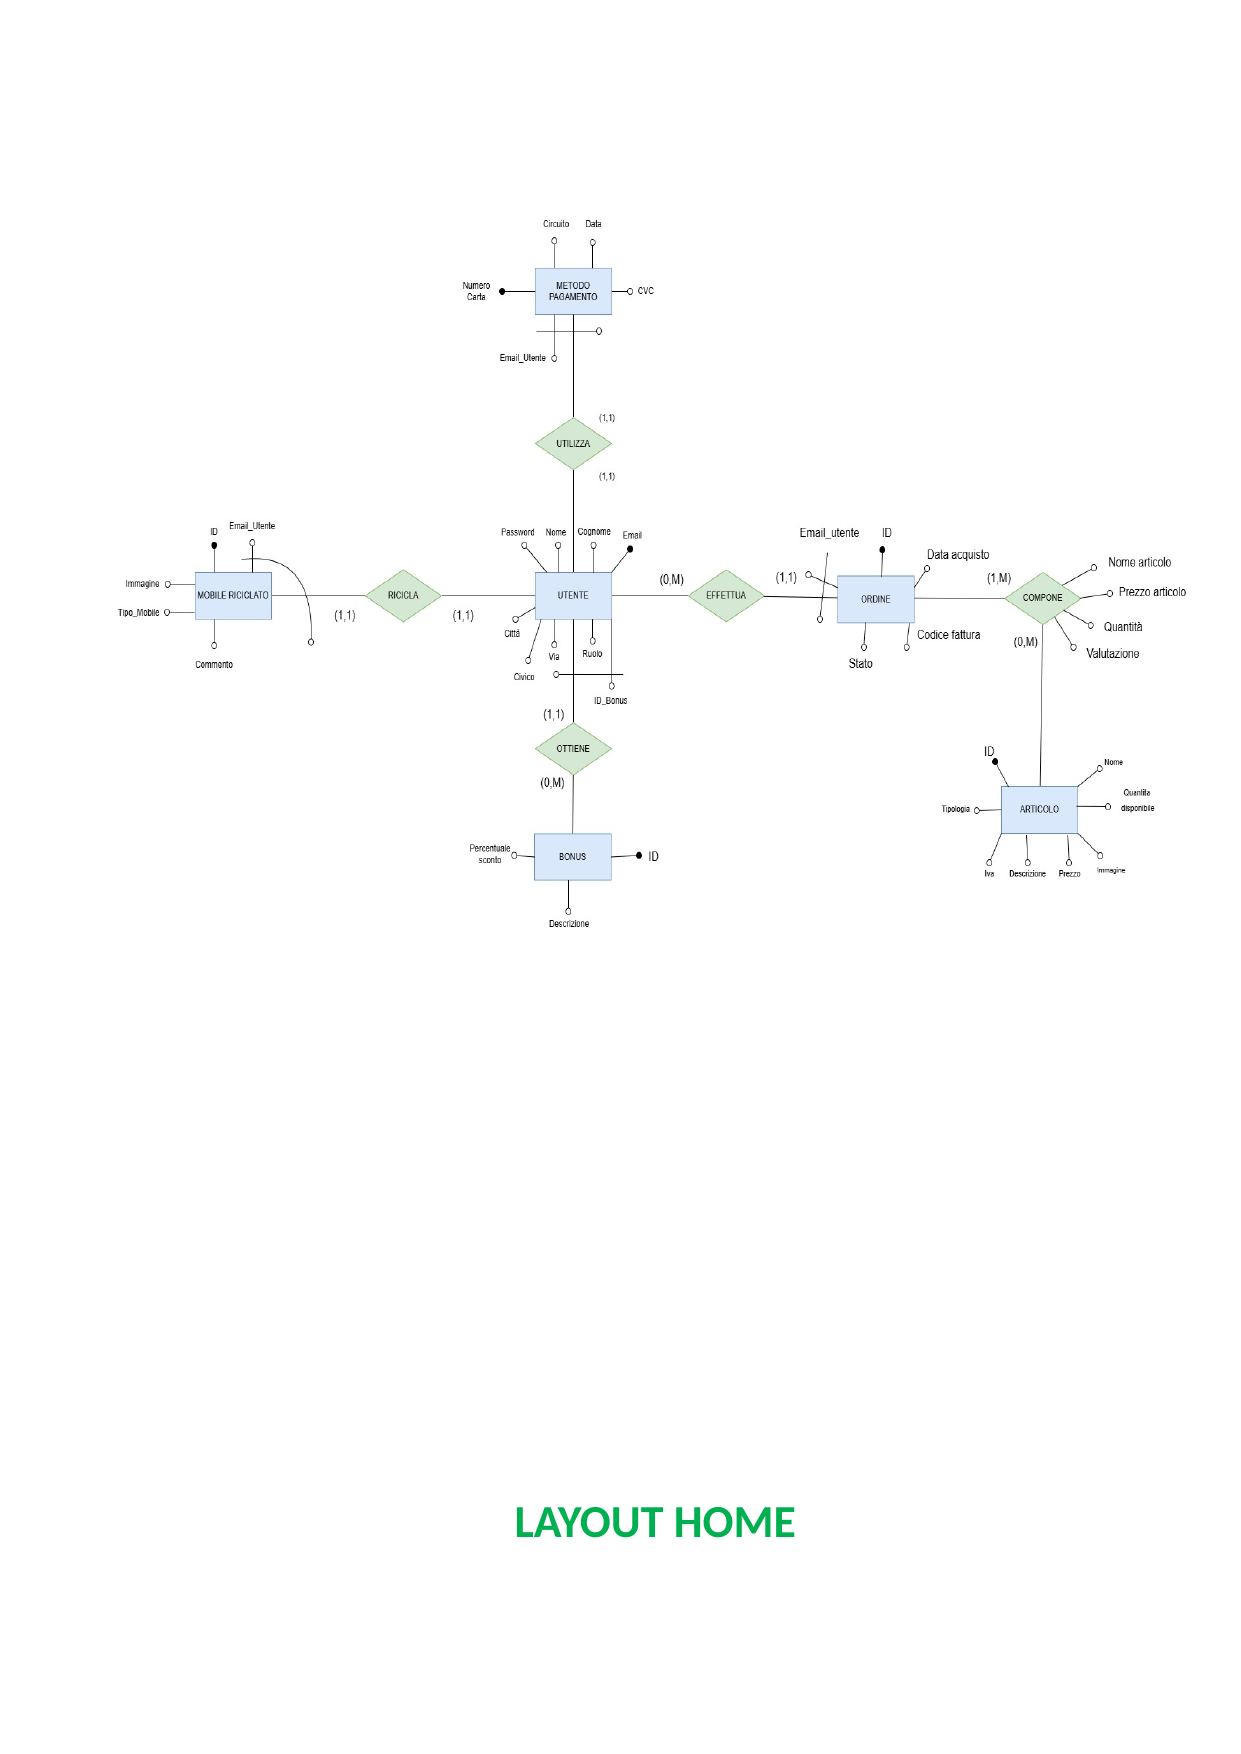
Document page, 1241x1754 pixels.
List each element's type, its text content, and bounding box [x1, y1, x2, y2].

list LAYOUT HOME [118, 1493, 1192, 1548]
picture [118, 212, 1192, 936]
